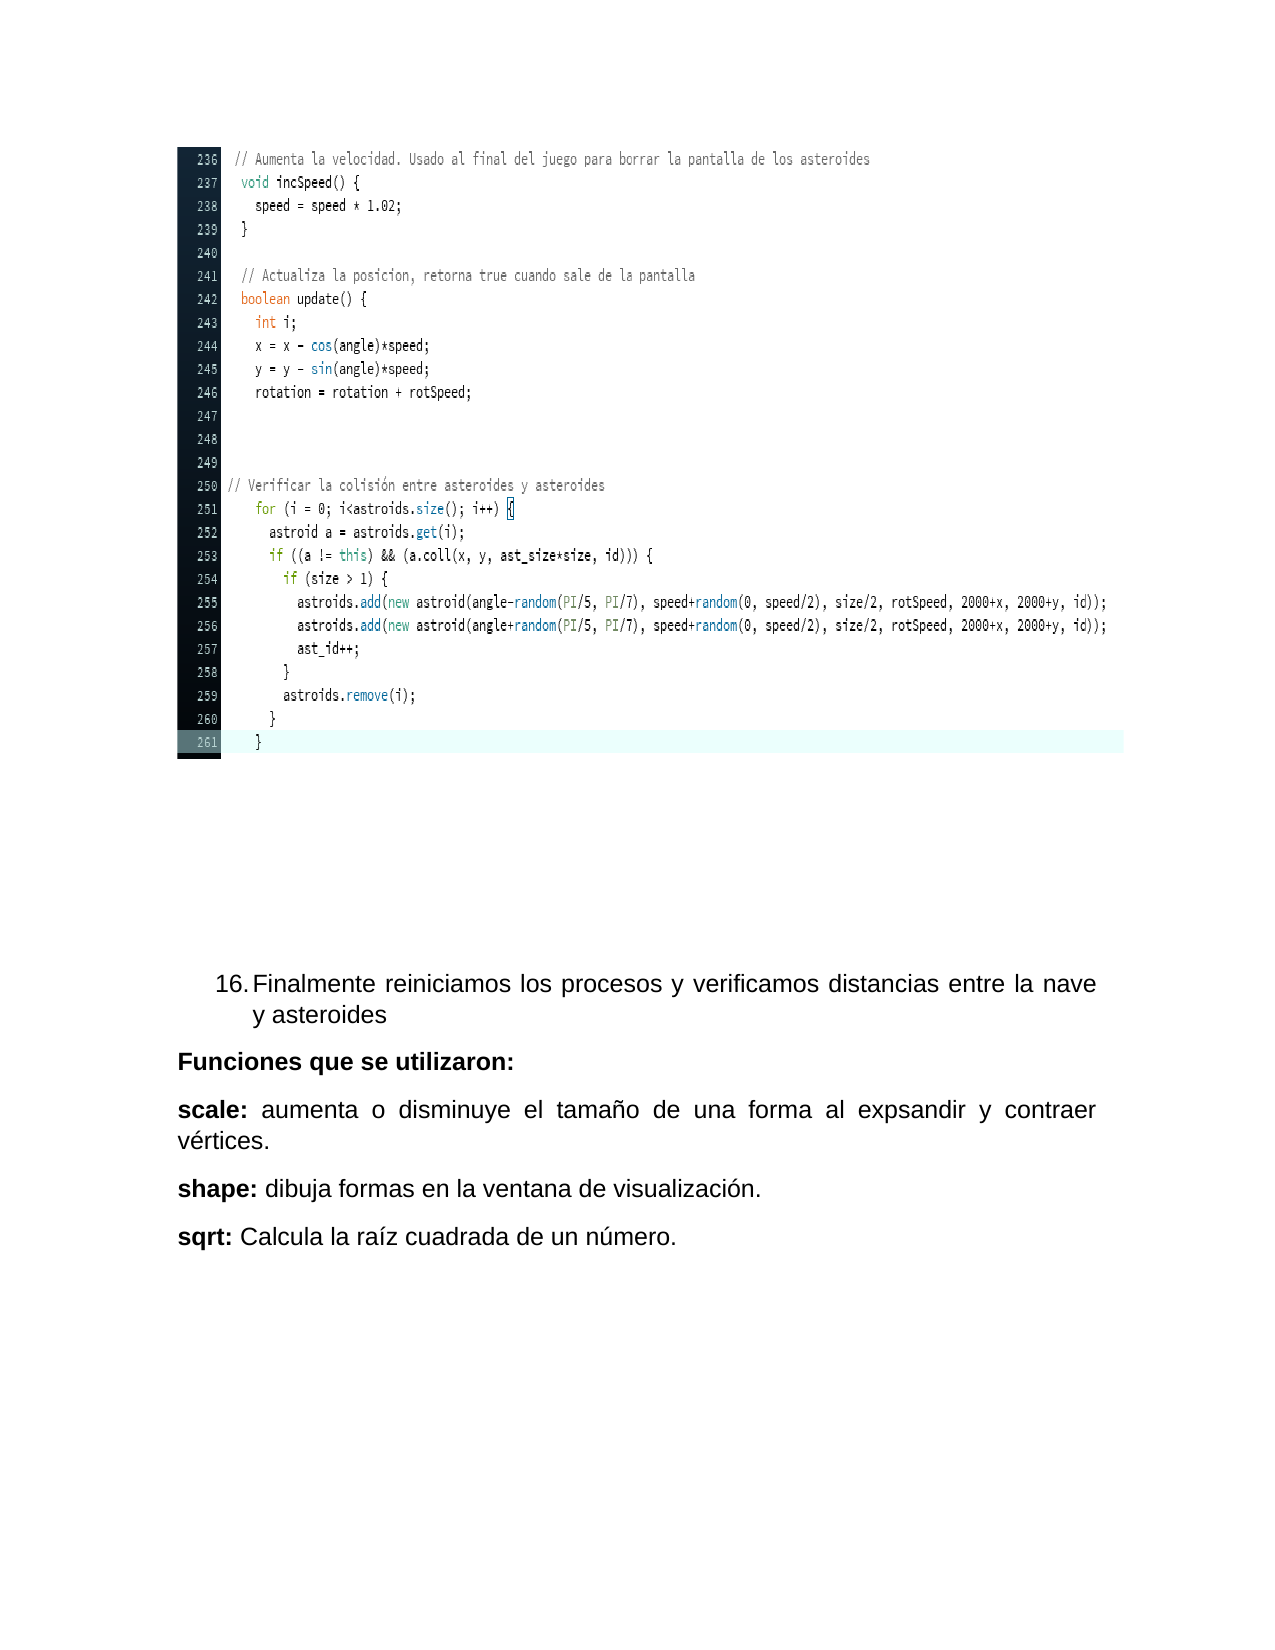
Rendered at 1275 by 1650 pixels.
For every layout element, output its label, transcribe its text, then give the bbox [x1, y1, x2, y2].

text sqrt: Calcula la raíz cuadrada de un número. [177, 1222, 1098, 1250]
text shape: dibuja formas en la ventana de visualización. [177, 1174, 1098, 1203]
text Funciones que se utilizaron: [177, 1047, 1098, 1076]
picture [177, 147, 1124, 759]
text scale: aumenta o disminuye el tamaño de una forma al expsandir y contraer vértices. [177, 1095, 1098, 1155]
list Finalmente reiniciamos los procesos y verificamos distancias entre la nave y asteroides [215, 969, 1098, 1028]
